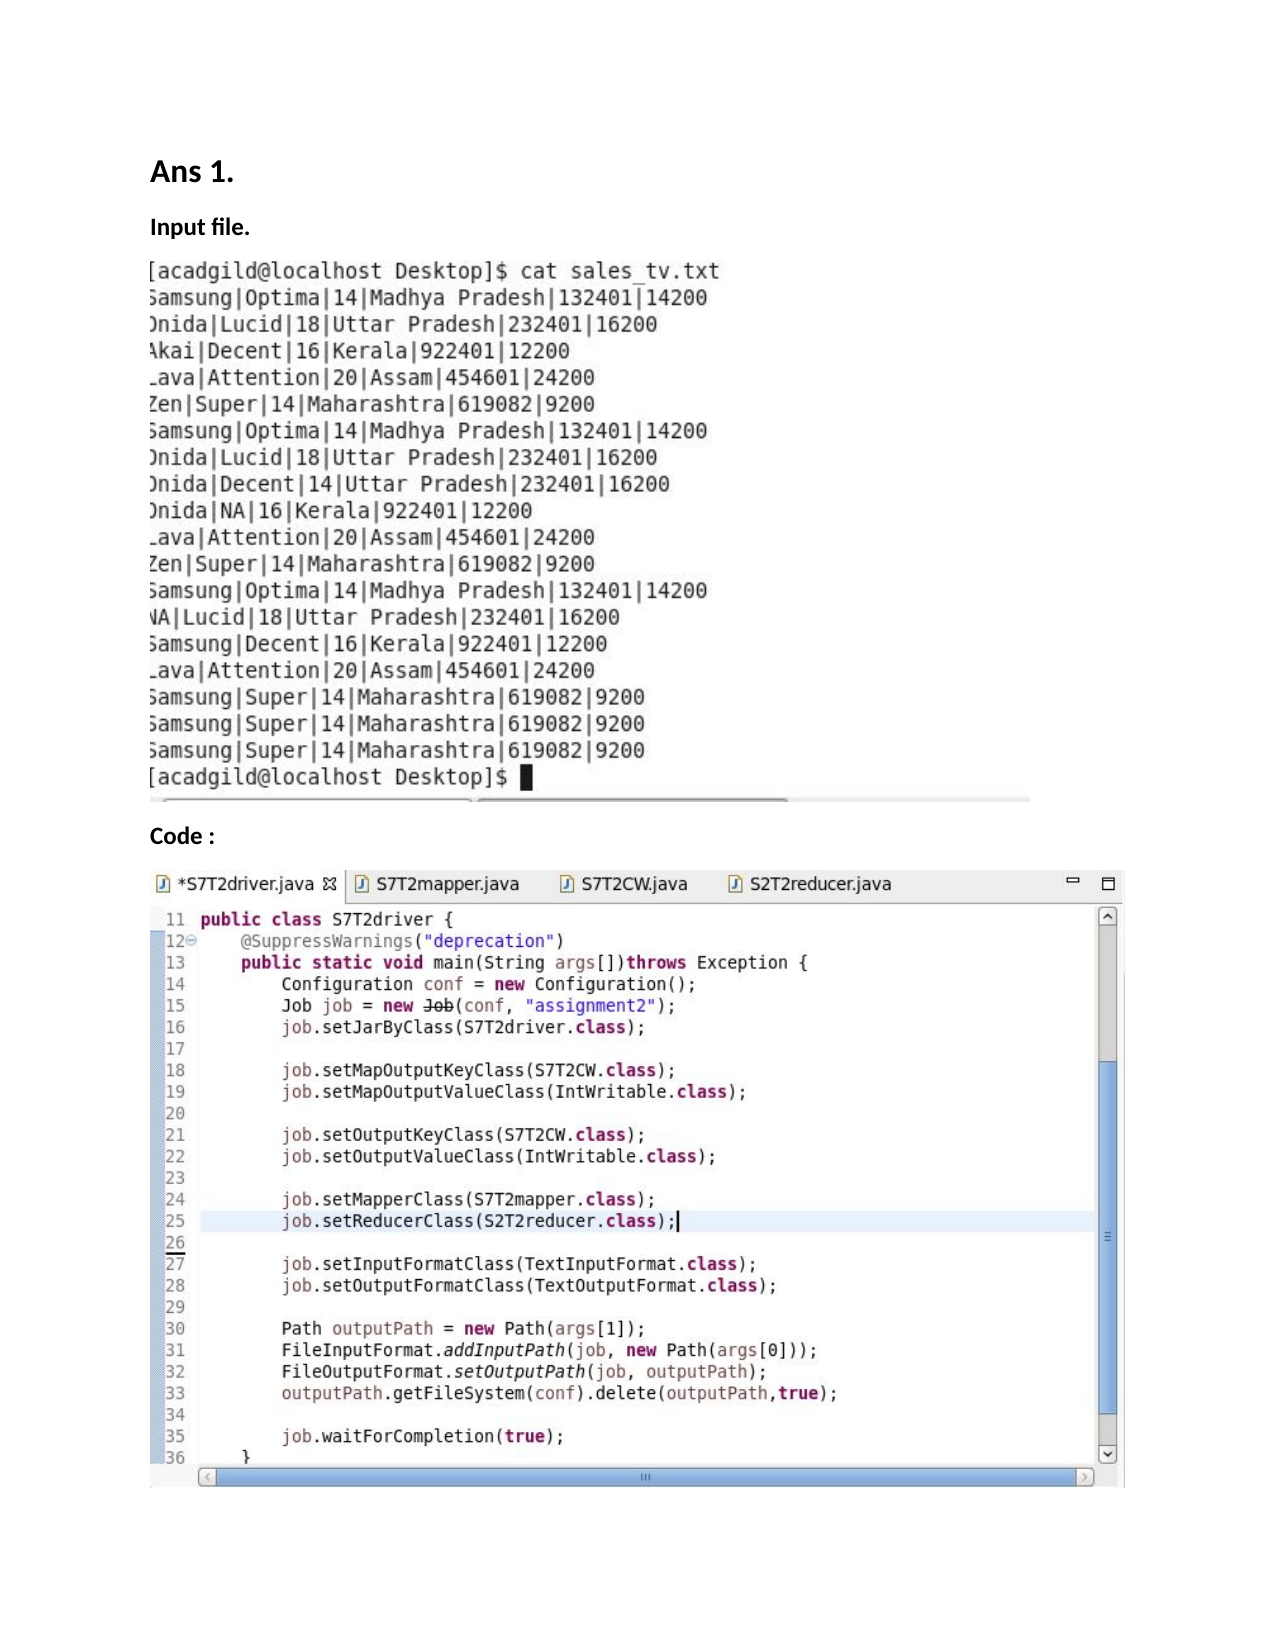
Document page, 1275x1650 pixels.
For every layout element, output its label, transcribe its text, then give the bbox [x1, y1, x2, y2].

text Ans 1. [150, 150, 1125, 191]
text Input file. [150, 211, 1125, 241]
text Code : [150, 821, 1125, 851]
picture [150, 260, 1030, 802]
picture [150, 870, 1125, 1488]
